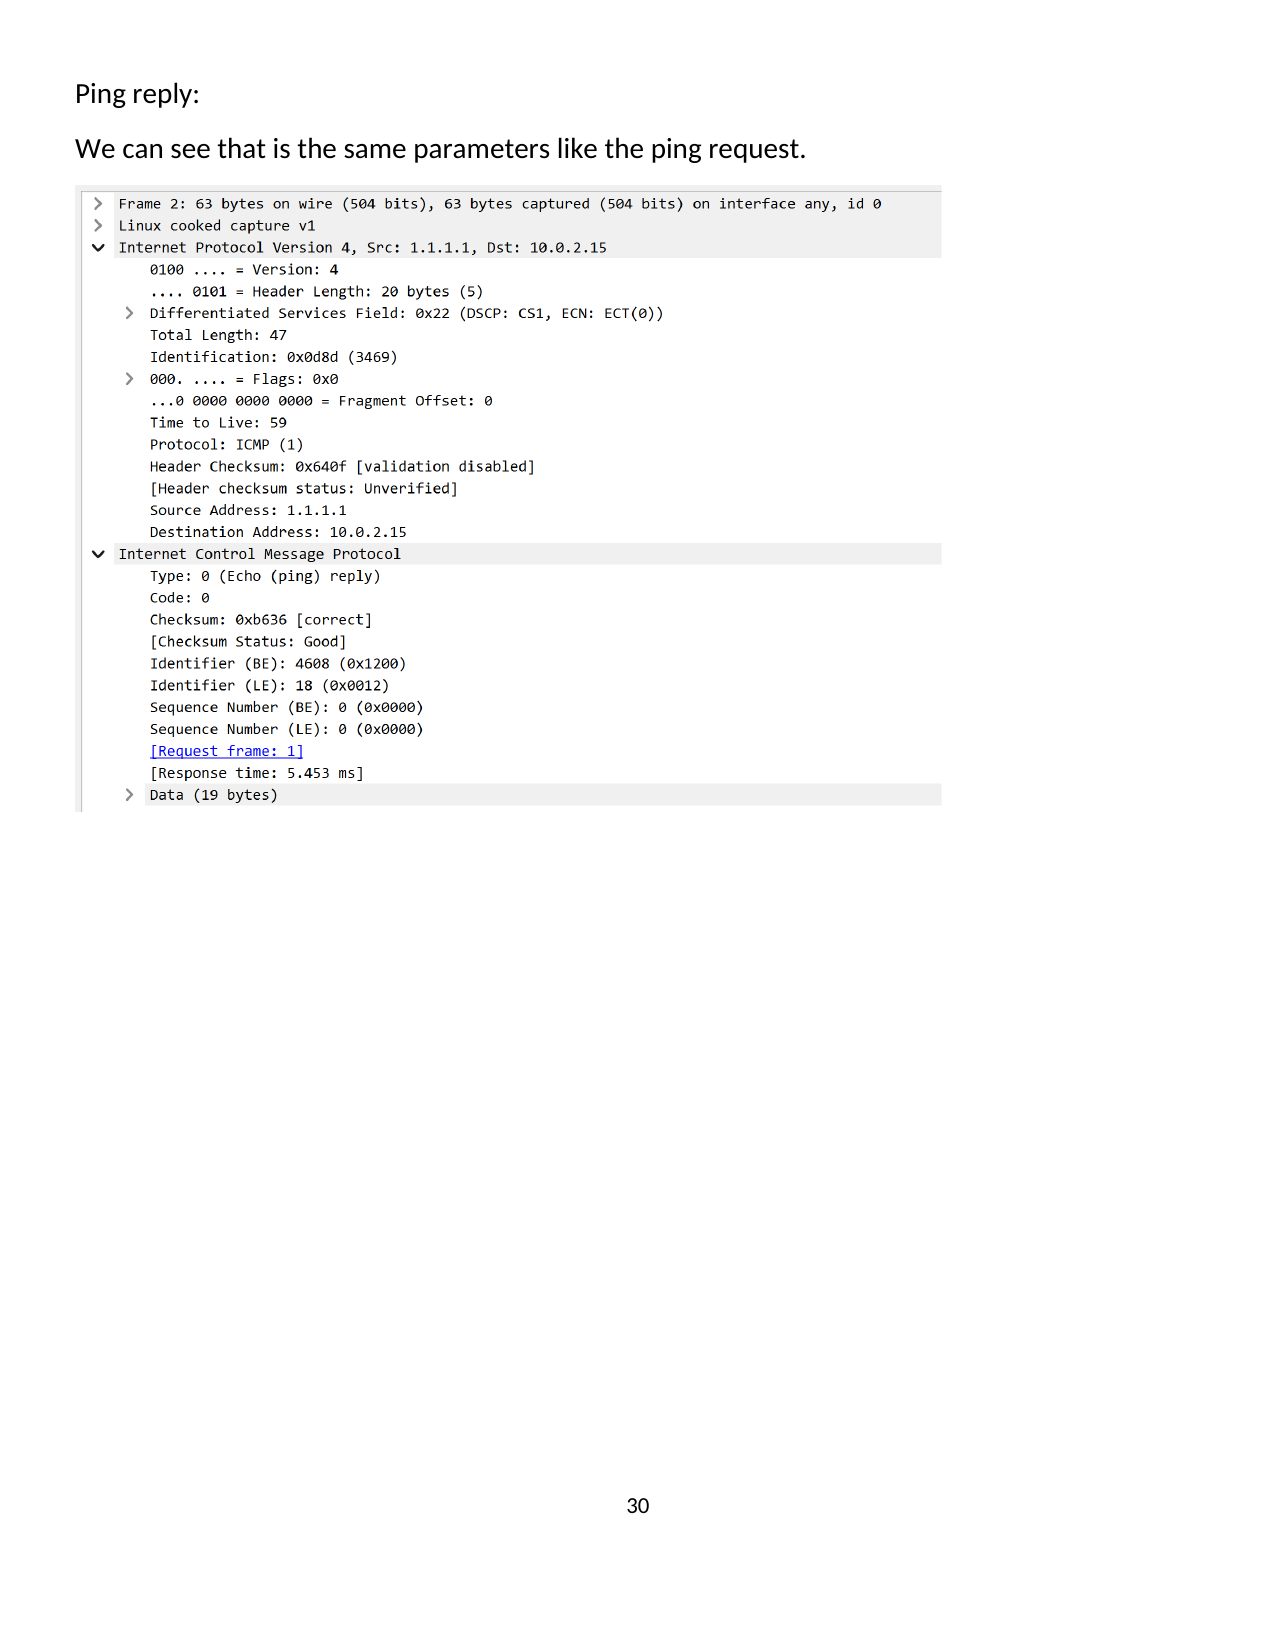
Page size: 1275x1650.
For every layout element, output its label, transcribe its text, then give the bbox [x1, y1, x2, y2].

text We can see that is the same parameters like the ping request. [75, 130, 1200, 166]
picture [75, 185, 942, 812]
text Ping reply: [75, 75, 1200, 111]
